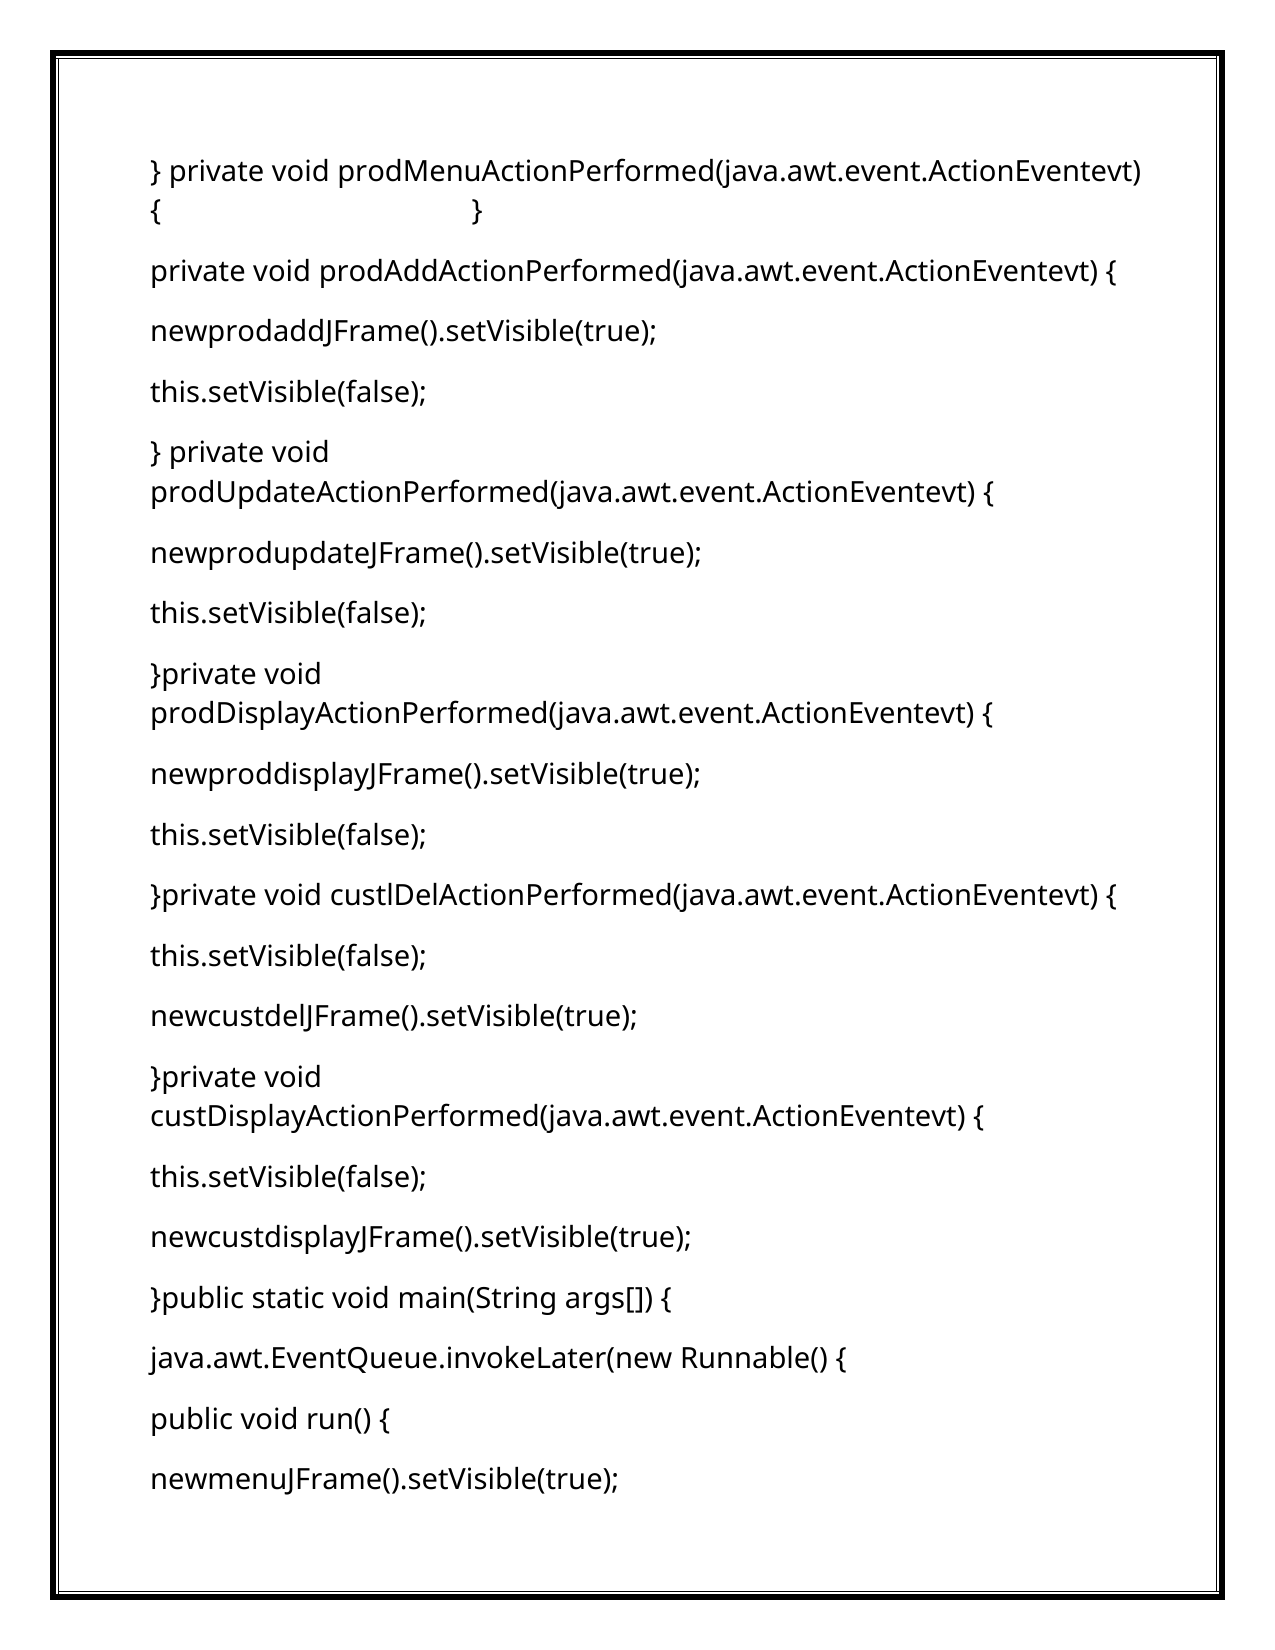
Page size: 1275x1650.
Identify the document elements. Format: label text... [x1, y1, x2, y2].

text java.awt.EventQueue.invokeLater(new Runnable() { [150, 1338, 1144, 1377]
text this.setVisible(false); [150, 371, 1144, 411]
text private void prodAddActionPerformed(java.awt.event.ActionEventevt) { [150, 250, 1144, 290]
text } private void prodUpdateActionPerformed(java.awt.event.ActionEventevt) { [150, 432, 1144, 511]
text this.setVisible(false); [150, 1156, 1144, 1196]
text newcustdisplayJFrame().setVisible(true); [150, 1217, 1144, 1256]
text newcustdelJFrame().setVisible(true); [150, 995, 1144, 1035]
text newprodupdateJFrame().setVisible(true); [150, 532, 1144, 572]
text }private void prodDisplayActionPerformed(java.awt.event.ActionEventevt) { [150, 653, 1144, 732]
text }public static void main(String args[]) { [150, 1277, 1144, 1317]
text newprodaddJFrame().setVisible(true); [150, 311, 1144, 350]
text } private void prodMenuActionPerformed(java.awt.event.ActionEventevt) { } [150, 150, 1144, 229]
text public void run() { [150, 1398, 1144, 1438]
text }private void custlDelActionPerformed(java.awt.event.ActionEventevt) { [150, 874, 1144, 914]
text this.setVisible(false); [150, 592, 1144, 632]
text newproddisplayJFrame().setVisible(true); [150, 753, 1144, 793]
text newmenuJFrame().setVisible(true); [150, 1459, 1144, 1498]
text this.setVisible(false); [150, 935, 1144, 974]
text this.setVisible(false); [150, 814, 1144, 853]
text }private void custDisplayActionPerformed(java.awt.event.ActionEventevt) { [150, 1056, 1144, 1135]
